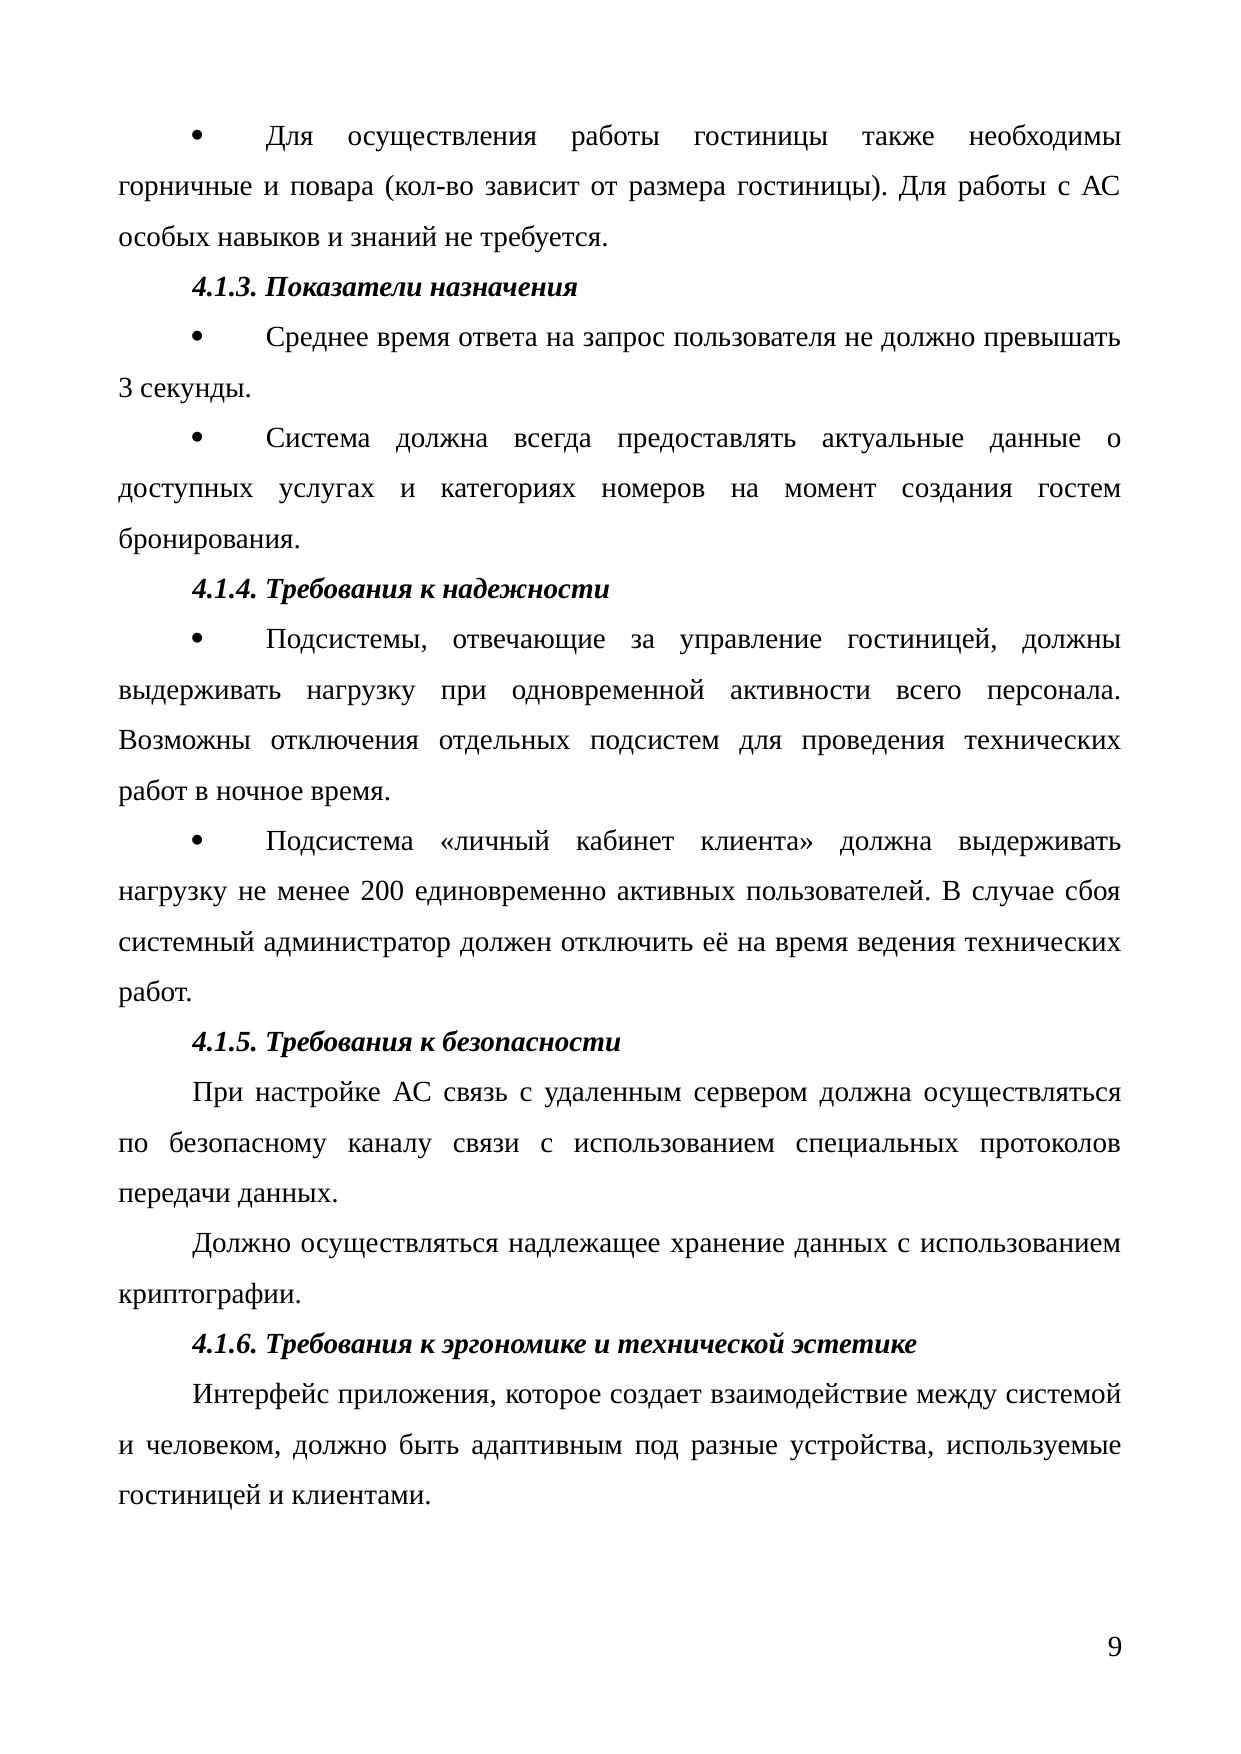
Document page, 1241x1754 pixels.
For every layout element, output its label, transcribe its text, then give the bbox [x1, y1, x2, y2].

list Система должна всегда предоставлять актуальные данные о доступных услугах и категориях номеров на момент создания гостем бронирования. [118, 420, 1122, 554]
list Для осуществления работы гостиницы также необходимы горничные и повара (кол-во зависит от размера гостиницы). Для работы с АС особых навыков и знаний не требуется. [118, 118, 1122, 252]
subtitle 4.1.4. Требования к надежности [118, 571, 1122, 605]
text При настройке АС связь с удаленным сервером должна осуществляться по безопасному каналу связи с использованием специальных протоколов передачи данных. [118, 1074, 1122, 1209]
list Подсистемы, отвечающие за управление гостиницей, должны выдерживать нагрузку при одновременной активности всего персонала. Возможны отключения отдельных подсистем для проведения технических работ в ночное время. [118, 622, 1122, 806]
list Подсистема «личный кабинет клиента» должна выдерживать нагрузку не менее 200 единовременно активных пользователей. В случае сбоя системный администратор должен отключить её на время ведения технических работ. [118, 823, 1122, 1007]
subtitle 4.1.6. Требования к эргономике и технической эстетике [118, 1326, 1122, 1360]
subtitle 4.1.5. Требования к безопасности [118, 1024, 1122, 1058]
text Должно осуществляться надлежащее хранение данных с использованием криптографии. [118, 1226, 1122, 1309]
text Интерфейс приложения, которое создает взаимодействие между системой и человеком, должно быть адаптивным под разные устройства, используемые гостиницей и клиентами. [118, 1376, 1122, 1511]
subtitle 4.1.3. Показатели назначения [118, 269, 1122, 303]
list Среднее время ответа на запрос пользователя не должно превышать 3 секунды. [118, 319, 1122, 403]
